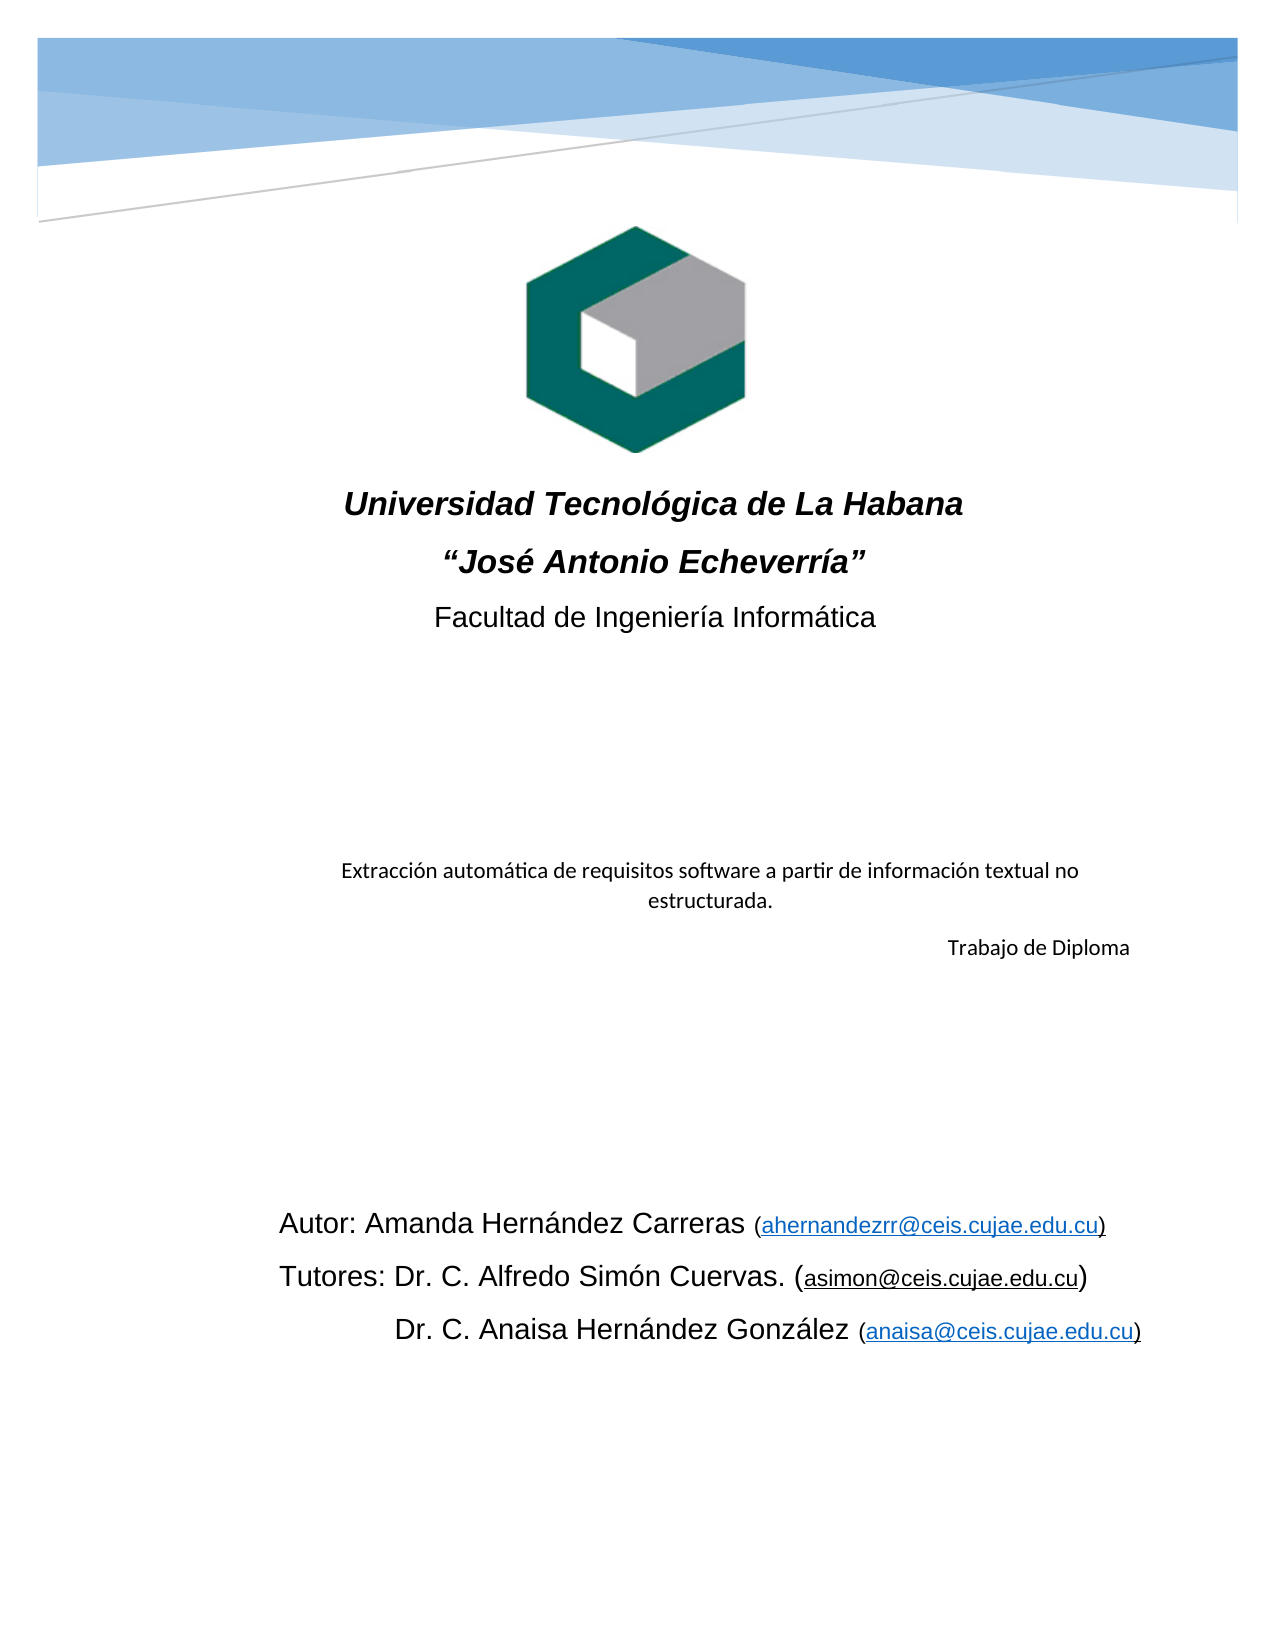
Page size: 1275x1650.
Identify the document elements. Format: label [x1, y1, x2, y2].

picture [37, 37, 1238, 452]
